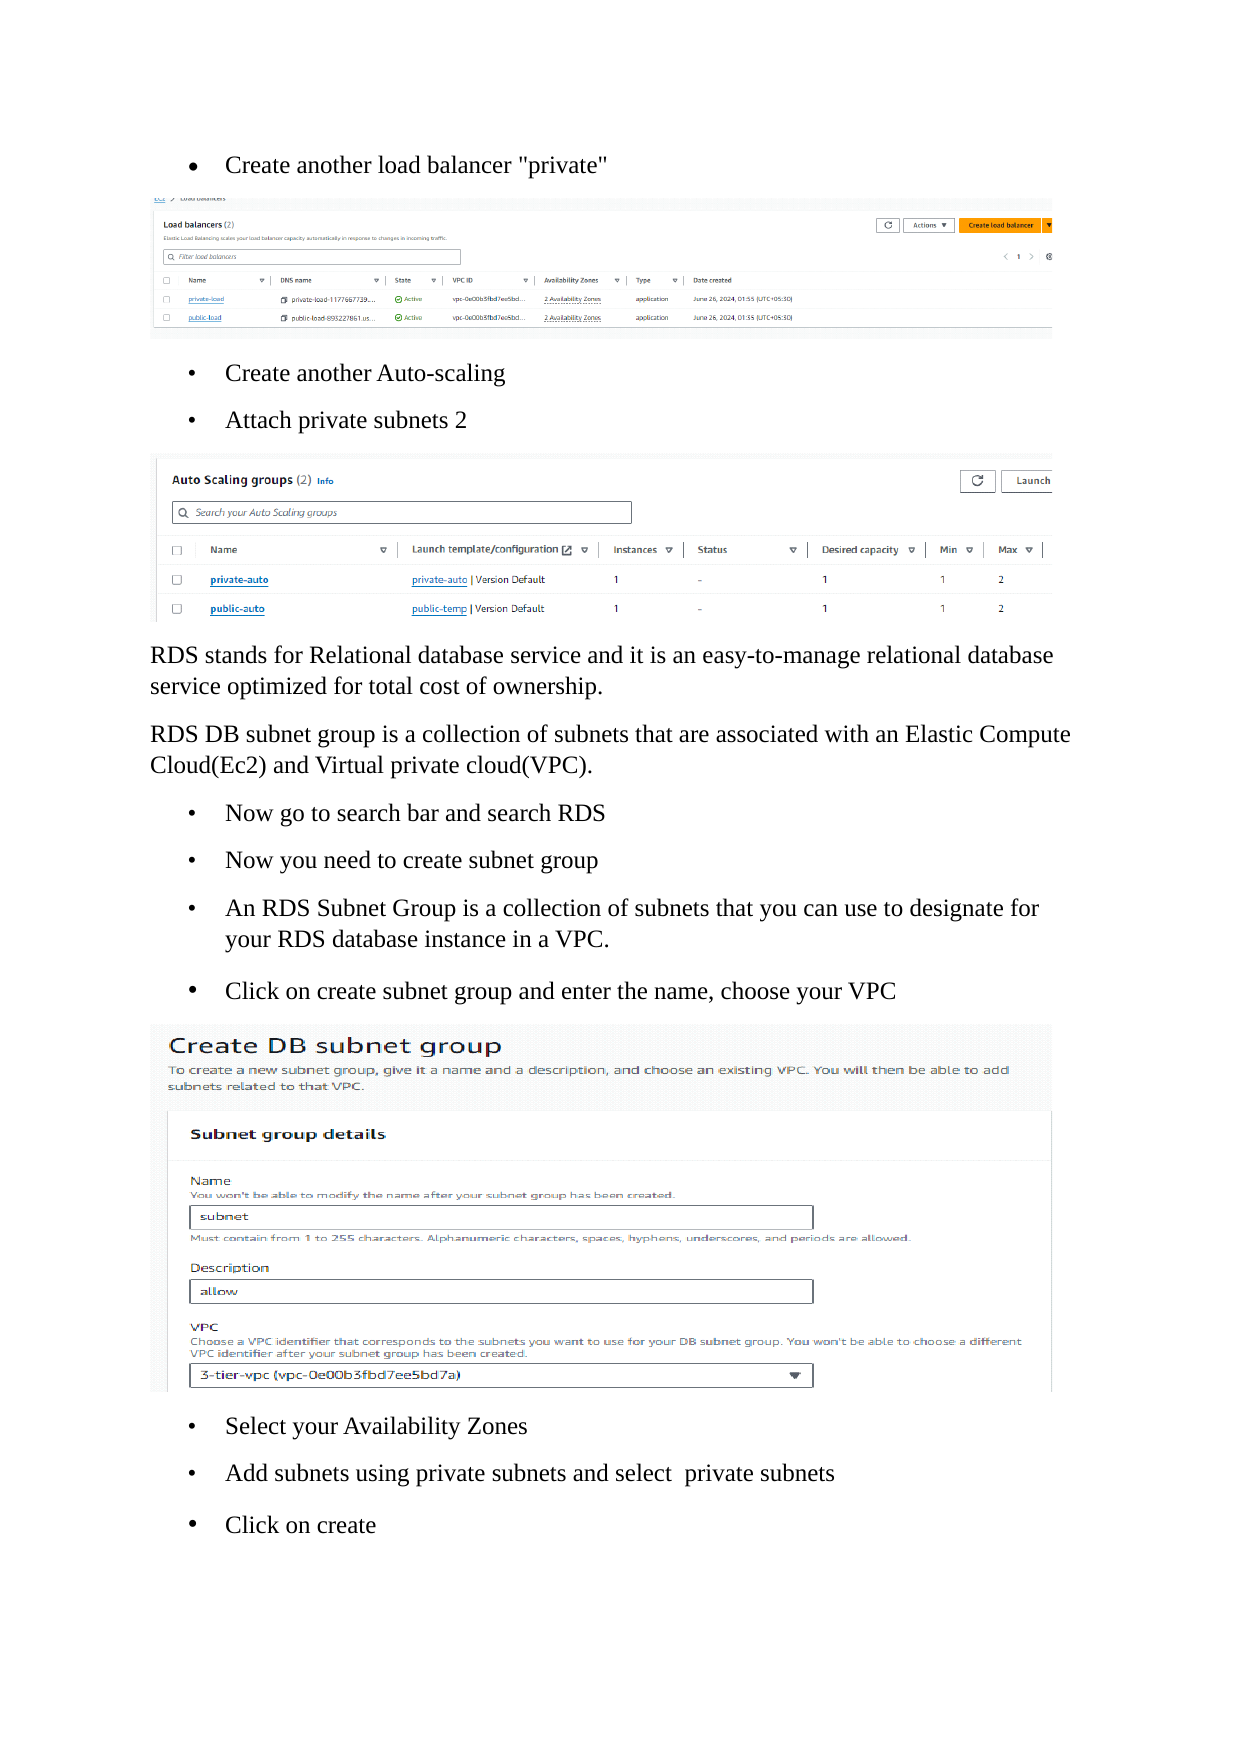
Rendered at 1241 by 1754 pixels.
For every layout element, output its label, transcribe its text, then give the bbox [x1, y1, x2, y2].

list Now go to search bar and search RDS [187, 798, 1090, 827]
list Add subnets using private subnets and select private subnets [187, 1458, 1090, 1487]
text RDS stands for Relational database service and it is an easy-to-manage relational database service optimized for total cost of ownership. [150, 640, 1090, 700]
picture [150, 198, 1053, 339]
picture [150, 453, 1053, 622]
list Attach private subnets 2 [187, 406, 1090, 434]
text RDS DB subnet group is a collection of subnets that are associated with an Elastic Compute Cloud(Ec2) and Virtual private cloud(VPC). [150, 719, 1090, 779]
picture [150, 1024, 1053, 1392]
list Click on create subnet group and enter the name, choose your VPC [187, 972, 1090, 1006]
list Select your Availability Zones [187, 1411, 1090, 1439]
list Now you need to create subnet group [187, 846, 1090, 874]
list Create another load balancer "private" [187, 150, 1090, 179]
list An RDS Subnet Group is a collection of subnets that you can use to designate for your RDS database instance in a VPC. [187, 893, 1090, 953]
list Create another Auto-scaling [187, 358, 1090, 387]
list Click on create [187, 1506, 1090, 1540]
